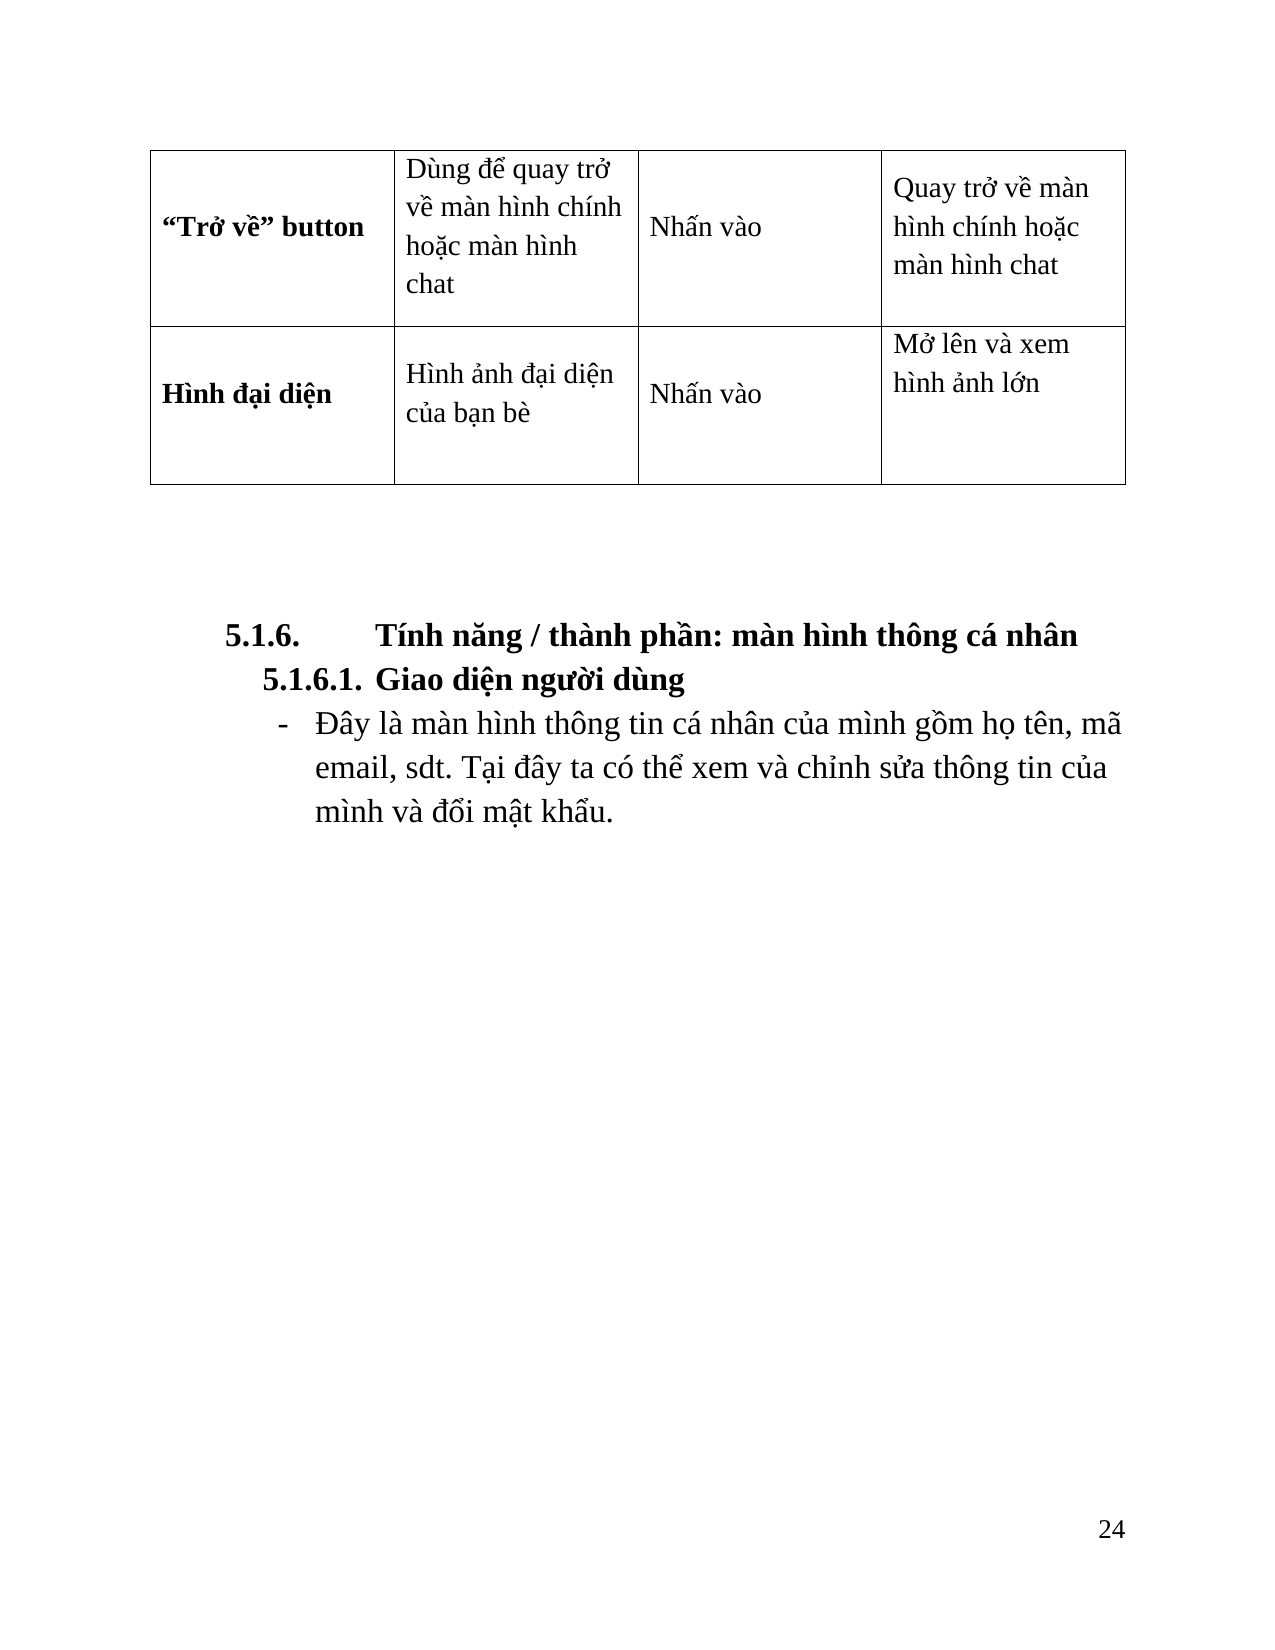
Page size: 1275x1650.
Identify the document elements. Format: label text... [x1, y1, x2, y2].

list Tính năng / thành phần: màn hình thông cá nhân [225, 615, 1125, 653]
table_cell Quay trở về màn hình chính hoặc màn hình chat [882, 151, 1125, 326]
table_cell Hình ảnh đại diện của bạn bè [395, 327, 638, 484]
table_cell Hình đại diện [151, 327, 394, 484]
table_cell Nhấn vào [639, 327, 881, 484]
table_cell Dùng để quay trở về màn hình chính hoặc màn hình chat [395, 151, 638, 326]
list Giao diện người dùng [262, 659, 1125, 697]
list Đây là màn hình thông tin cá nhân của mình gồm họ tên, mã email, sdt. Tại đây ta có thể xem và chỉnh sửa thông tin của mình và đổi mật khẩu. [277, 703, 1125, 829]
table_cell “Trở về” button [151, 151, 394, 326]
table_cell Mở lên và xem hình ảnh lớn [882, 327, 1125, 484]
table_cell Nhấn vào [639, 151, 881, 326]
